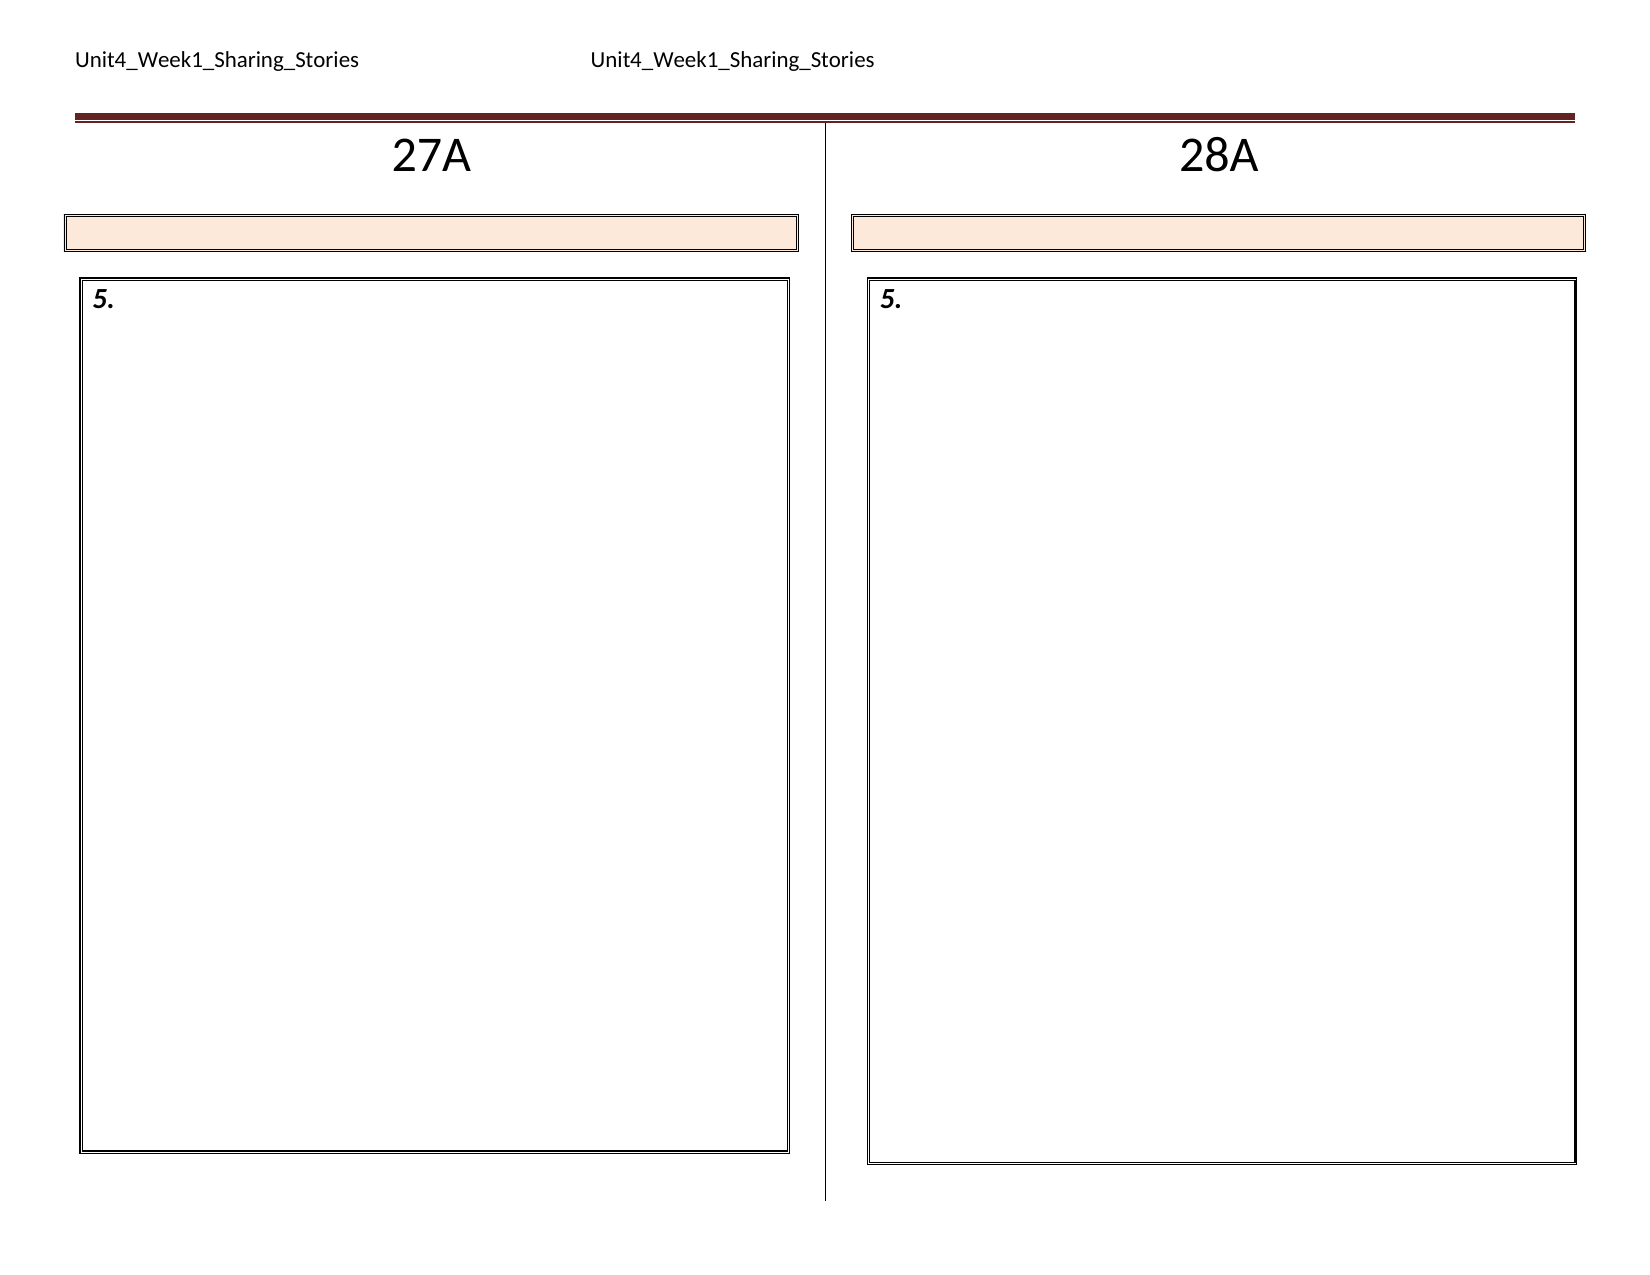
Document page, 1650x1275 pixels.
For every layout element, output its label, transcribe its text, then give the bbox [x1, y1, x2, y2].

text 28A [862, 123, 1575, 184]
table_header [870, 281, 1574, 1161]
text 27A [75, 123, 787, 184]
table_header [83, 281, 787, 1150]
